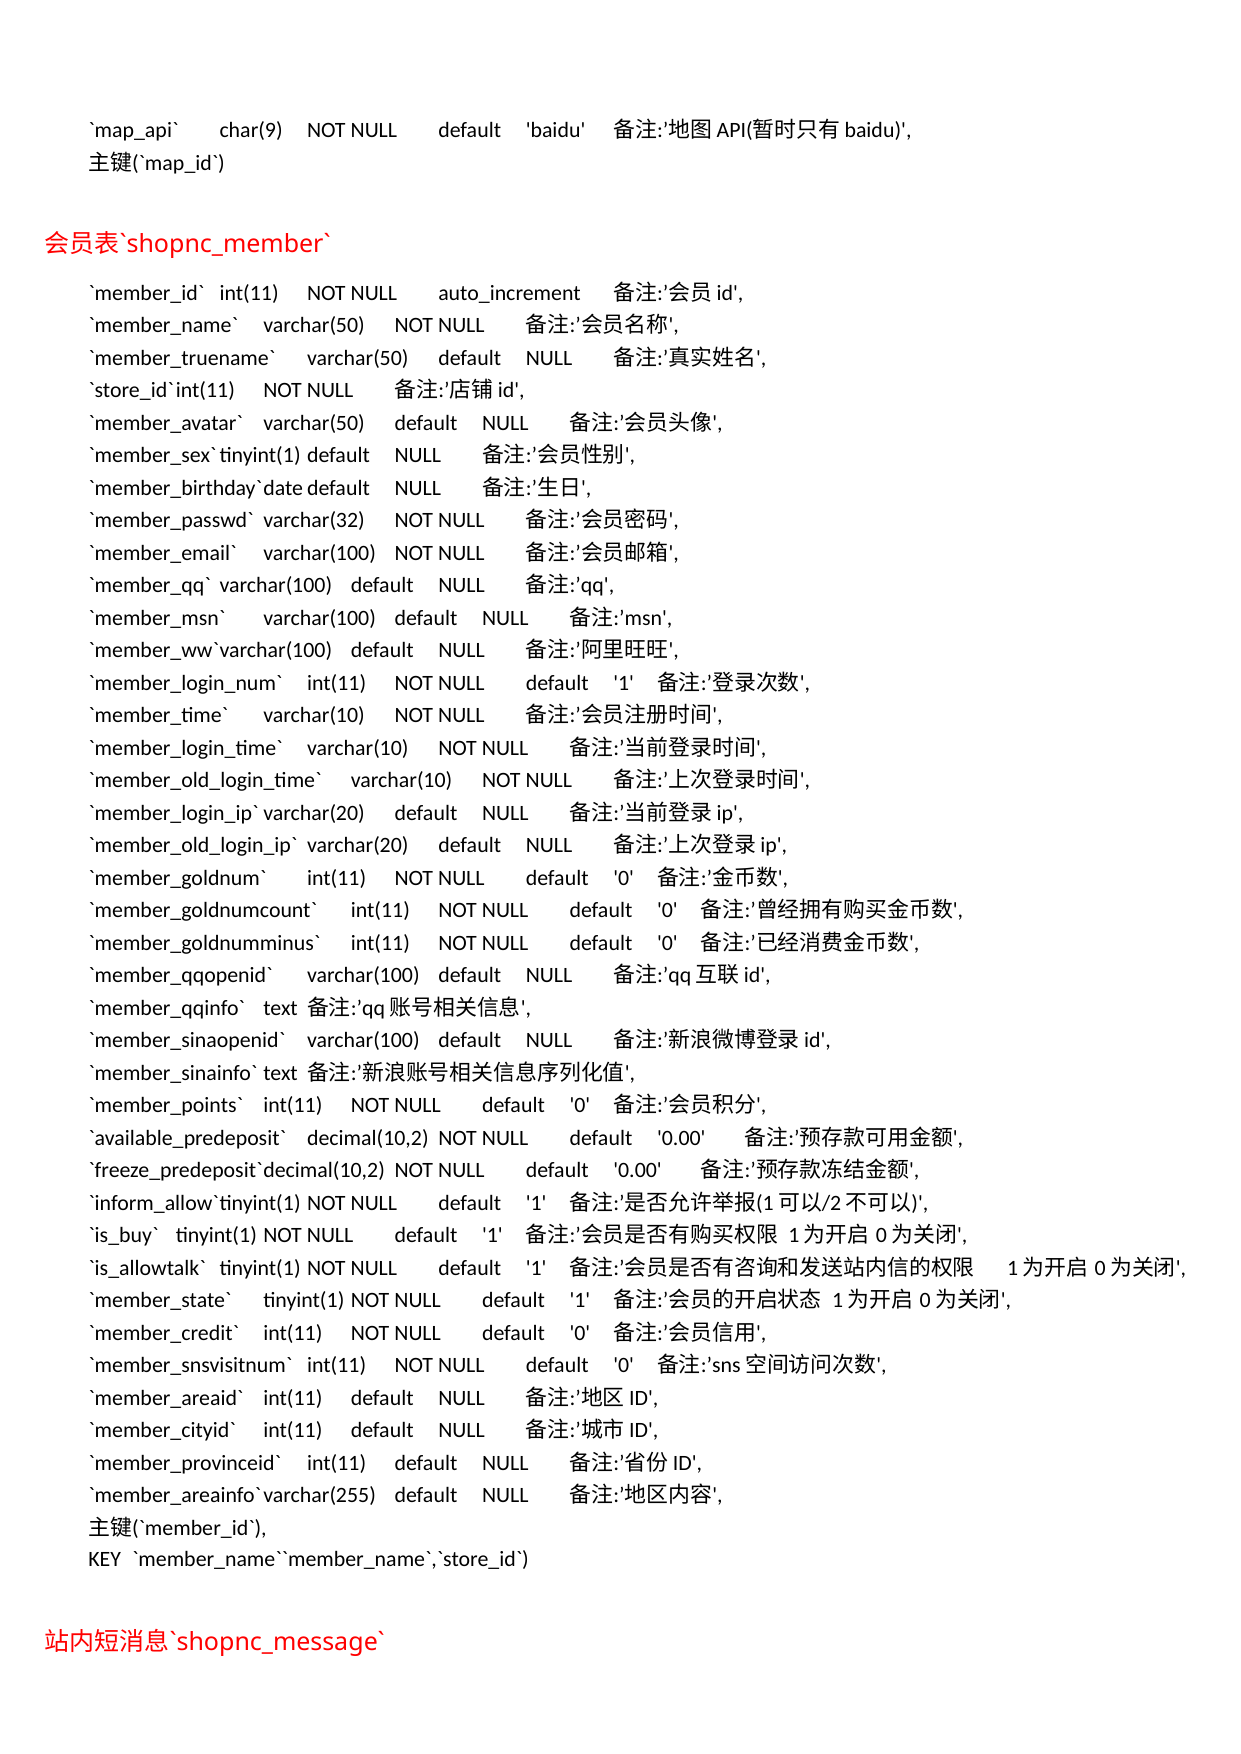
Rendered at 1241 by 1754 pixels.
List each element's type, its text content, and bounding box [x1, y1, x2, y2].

text `member_goldnumcount` int(11) NOT NULL default '0' 备注:’曾经拥有购买金币数', [44, 892, 1181, 924]
text `member_credit` int(11) NOT NULL default '0' 备注:’会员信用', [44, 1314, 1181, 1347]
text `store_id` int(11) NOT NULL 备注:’店铺id', [44, 372, 1181, 404]
text `member_login_time` varchar(10) NOT NULL 备注:’当前登录时间', [44, 729, 1181, 762]
text `freeze_predeposit` decimal(10,2) NOT NULL default '0.00' 备注:’预存款冻结金额', [44, 1152, 1181, 1184]
text `is_allowtalk` tinyint(1) NOT NULL default '1' 备注:’会员是否有咨询和发送站内信的权限 1为开启 0为关闭', [44, 1249, 1181, 1282]
text `is_buy` tinyint(1) NOT NULL default '1' 备注:’会员是否有购买权限 1为开启 0为关闭', [44, 1217, 1181, 1249]
text `member_points` int(11) NOT NULL default '0' 备注:’会员积分', [44, 1087, 1181, 1119]
title 站内短消息`shopnc_message` [44, 1607, 1181, 1672]
text `member_passwd` varchar(32) NOT NULL 备注:’会员密码', [44, 502, 1181, 534]
text `inform_allow` tinyint(1) NOT NULL default '1' 备注:’是否允许举报(1可以/2不可以)', [44, 1184, 1181, 1217]
text KEY `member_name``member_name`,`store_id`) [44, 1542, 1181, 1574]
text `member_state` tinyint(1) NOT NULL default '1' 备注:’会员的开启状态 1为开启 0为关闭', [44, 1282, 1181, 1314]
text `member_truename` varchar(50) default NULL 备注:’真实姓名', [44, 339, 1181, 372]
text `member_email` varchar(100) NOT NULL 备注:’会员邮箱', [44, 534, 1181, 567]
text `member_old_login_time` varchar(10) NOT NULL 备注:’上次登录时间', [44, 762, 1181, 794]
text `member_areainfo` varchar(255) default NULL 备注:’地区内容', [44, 1477, 1181, 1509]
text `member_time` varchar(10) NOT NULL 备注:’会员注册时间', [44, 697, 1181, 729]
text `member_sinainfo` text 备注:’新浪账号相关信息序列化值', [44, 1054, 1181, 1087]
text `member_login_ip` varchar(20) default NULL 备注:’当前登录ip', [44, 794, 1181, 827]
text `member_id` int(11) NOT NULL auto_increment 备注:’会员id', [44, 274, 1181, 307]
text `member_areaid` int(11) default NULL 备注:’地区ID', [44, 1379, 1181, 1412]
title 会员表`shopnc_member` [44, 209, 1181, 274]
text `member_snsvisitnum` int(11) NOT NULL default '0' 备注:’sns空间访问次数', [44, 1347, 1181, 1379]
text `available_predeposit` decimal(10,2) NOT NULL default '0.00' 备注:’预存款可用金额', [44, 1119, 1181, 1152]
text `member_avatar` varchar(50) default NULL 备注:’会员头像', [44, 404, 1181, 437]
text `member_qqopenid` varchar(100) default NULL 备注:’qq互联id', [44, 957, 1181, 989]
text `map_api` char(9) NOT NULL default 'baidu' 备注:’地图API(暂时只有baidu)', [44, 112, 1181, 144]
text `member_ww` varchar(100) default NULL 备注:’阿里旺旺', [44, 632, 1181, 664]
text 主键(`map_id`) [44, 144, 1181, 177]
text `member_qqinfo` text 备注:’qq账号相关信息', [44, 989, 1181, 1022]
text `member_goldnum` int(11) NOT NULL default '0' 备注:’金币数', [44, 859, 1181, 892]
text `member_goldnumminus` int(11) NOT NULL default '0' 备注:’已经消费金币数', [44, 924, 1181, 957]
text `member_cityid` int(11) default NULL 备注:’城市ID', [44, 1412, 1181, 1444]
text `member_sex` tinyint(1) default NULL 备注:’会员性别', [44, 437, 1181, 469]
text `member_old_login_ip` varchar(20) default NULL 备注:’上次登录ip', [44, 827, 1181, 859]
text `member_sinaopenid` varchar(100) default NULL 备注:’新浪微博登录id', [44, 1022, 1181, 1054]
text `member_qq` varchar(100) default NULL 备注:’qq', [44, 567, 1181, 599]
text `member_provinceid` int(11) default NULL 备注:’省份ID', [44, 1444, 1181, 1477]
text 主键(`member_id`), [44, 1509, 1181, 1542]
text `member_login_num` int(11) NOT NULL default '1' 备注:’登录次数', [44, 664, 1181, 697]
text `member_name` varchar(50) NOT NULL 备注:’会员名称', [44, 307, 1181, 339]
text `member_msn` varchar(100) default NULL 备注:’msn', [44, 599, 1181, 632]
text `member_birthday` date default NULL 备注:’生日', [44, 469, 1181, 502]
